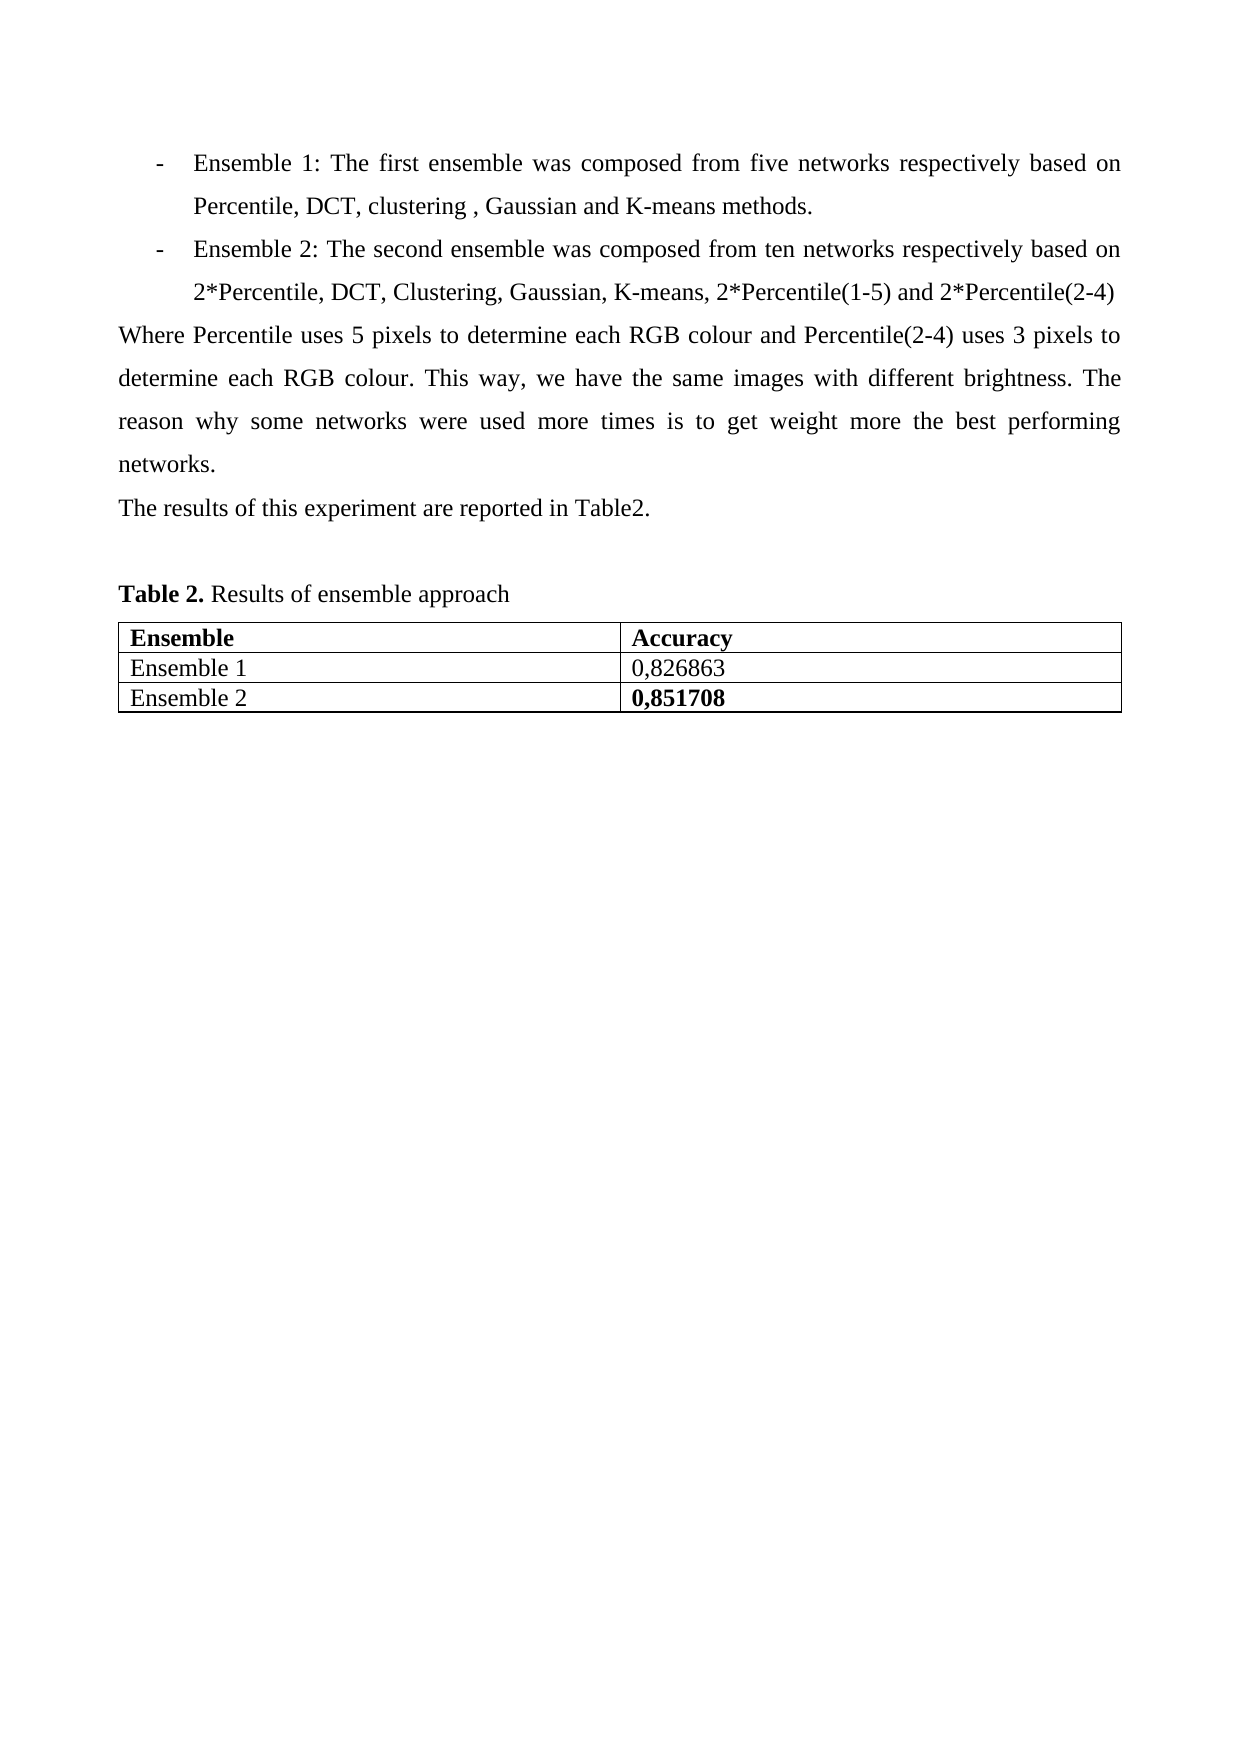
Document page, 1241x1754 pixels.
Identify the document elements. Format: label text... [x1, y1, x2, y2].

table_header Accuracy [621, 623, 1121, 652]
text Table 2. Results of ensemble approach [118, 579, 1122, 608]
list Ensemble 2: The second ensemble was composed from ten networks respectively based on 2*Percentile, DCT, Clustering, Gaussian, K-means, 2*Percentile(1-5) and 2*Percentile(2-4) [156, 234, 1122, 306]
list Ensemble 1: The first ensemble was composed from five networks respectively based on Percentile, DCT, clustering , Gaussian and K-means methods. [156, 148, 1122, 219]
table_cell 0,826863 [621, 653, 1121, 682]
table_cell 0,851708 [621, 683, 1121, 711]
table_cell Ensemble 2 [119, 683, 620, 711]
table_cell Ensemble 1 [119, 653, 620, 682]
text Where Percentile uses 5 pixels to determine each RGB colour and Percentile(2-4) uses 3 pixels to determine each RGB colour. This way, we have the same images with different brightness. The reason why some networks were used more times is to get weight more the best performing networks. [118, 320, 1122, 478]
table_header Ensemble [119, 623, 620, 652]
text The results of this experiment are reported in Table2. [118, 493, 1122, 521]
